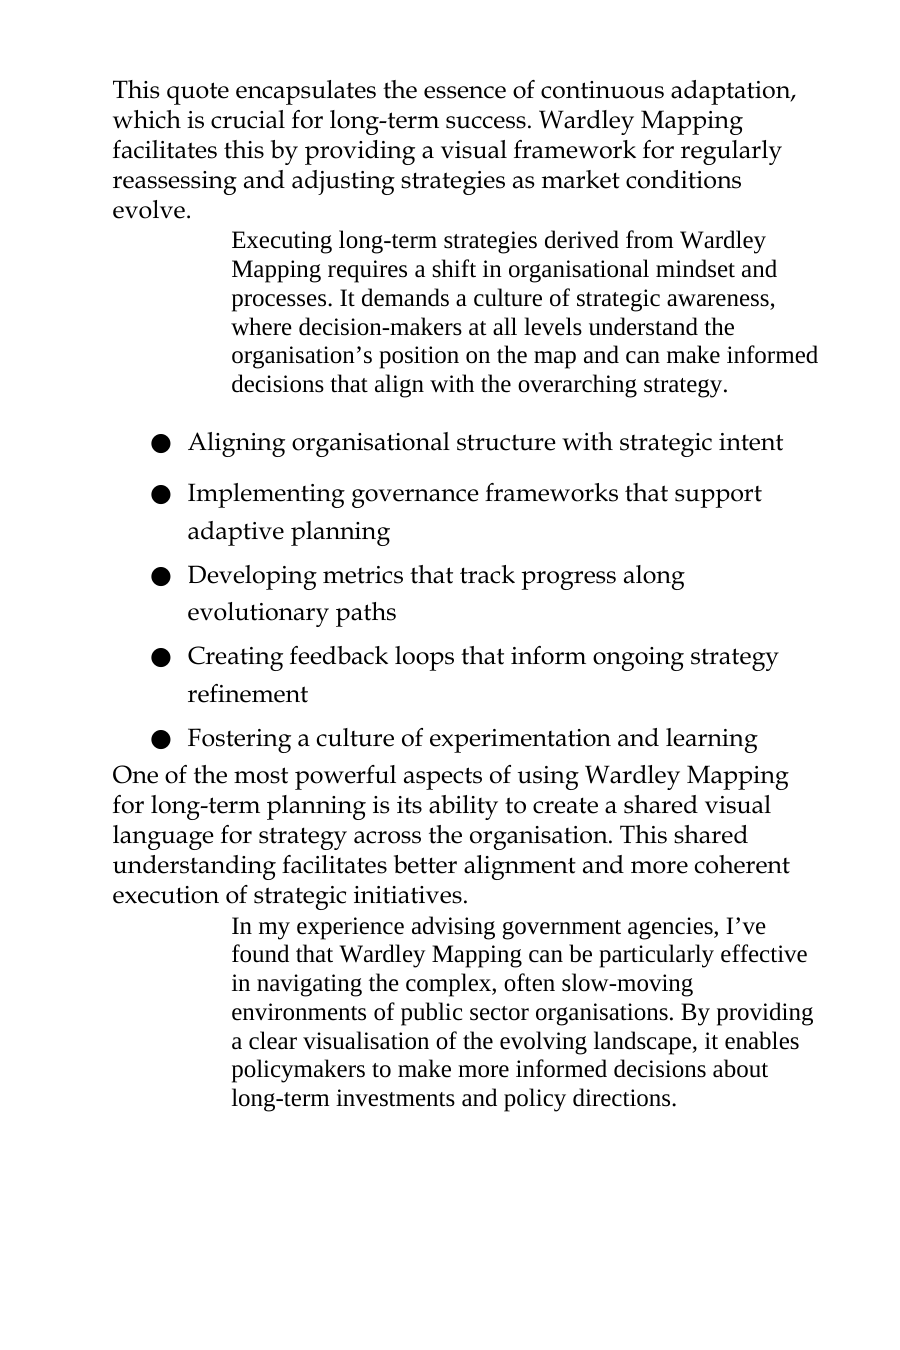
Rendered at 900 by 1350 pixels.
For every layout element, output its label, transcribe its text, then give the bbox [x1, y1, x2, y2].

list Implementing governance frameworks that support adaptive planning [150, 465, 825, 546]
text One of the most powerful aspects of using Wardley Mapping for long-term planning is its ability to create a shared visual language for strategy across the organisation. This shared understanding facilitates better alignment and more coherent execution of strategic initiatives. [112, 760, 825, 911]
list Developing metrics that track progress along evolutionary paths [150, 546, 825, 628]
list Aligning organisational structure with strategic intent [150, 414, 825, 465]
text This quote encapsulates the essence of continuous adaptation, which is crucial for long-term success. Wardley Mapping facilitates this by providing a visual framework for regularly reassessing and adjusting strategies as market conditions evolve. [112, 75, 825, 226]
text Executing long-term strategies derived from Wardley Mapping requires a shift in organisational mindset and processes. It demands a culture of strategic awareness, where decision-makers at all levels understand the organisation’s position on the map and can make informed decisions that align with the overarching strategy. [231, 226, 825, 398]
text In my experience advising government agencies, I’ve found that Wardley Mapping can be particularly effective in navigating the complex, often slow-moving environments of public sector organisations. By providing a clear visualisation of the evolving landscape, it enables policymakers to make more informed decisions about long-term investments and policy directions. [231, 911, 825, 1112]
list Fostering a culture of experimentation and learning [150, 709, 825, 760]
list Creating feedback loops that inform ongoing strategy refinement [150, 628, 825, 709]
